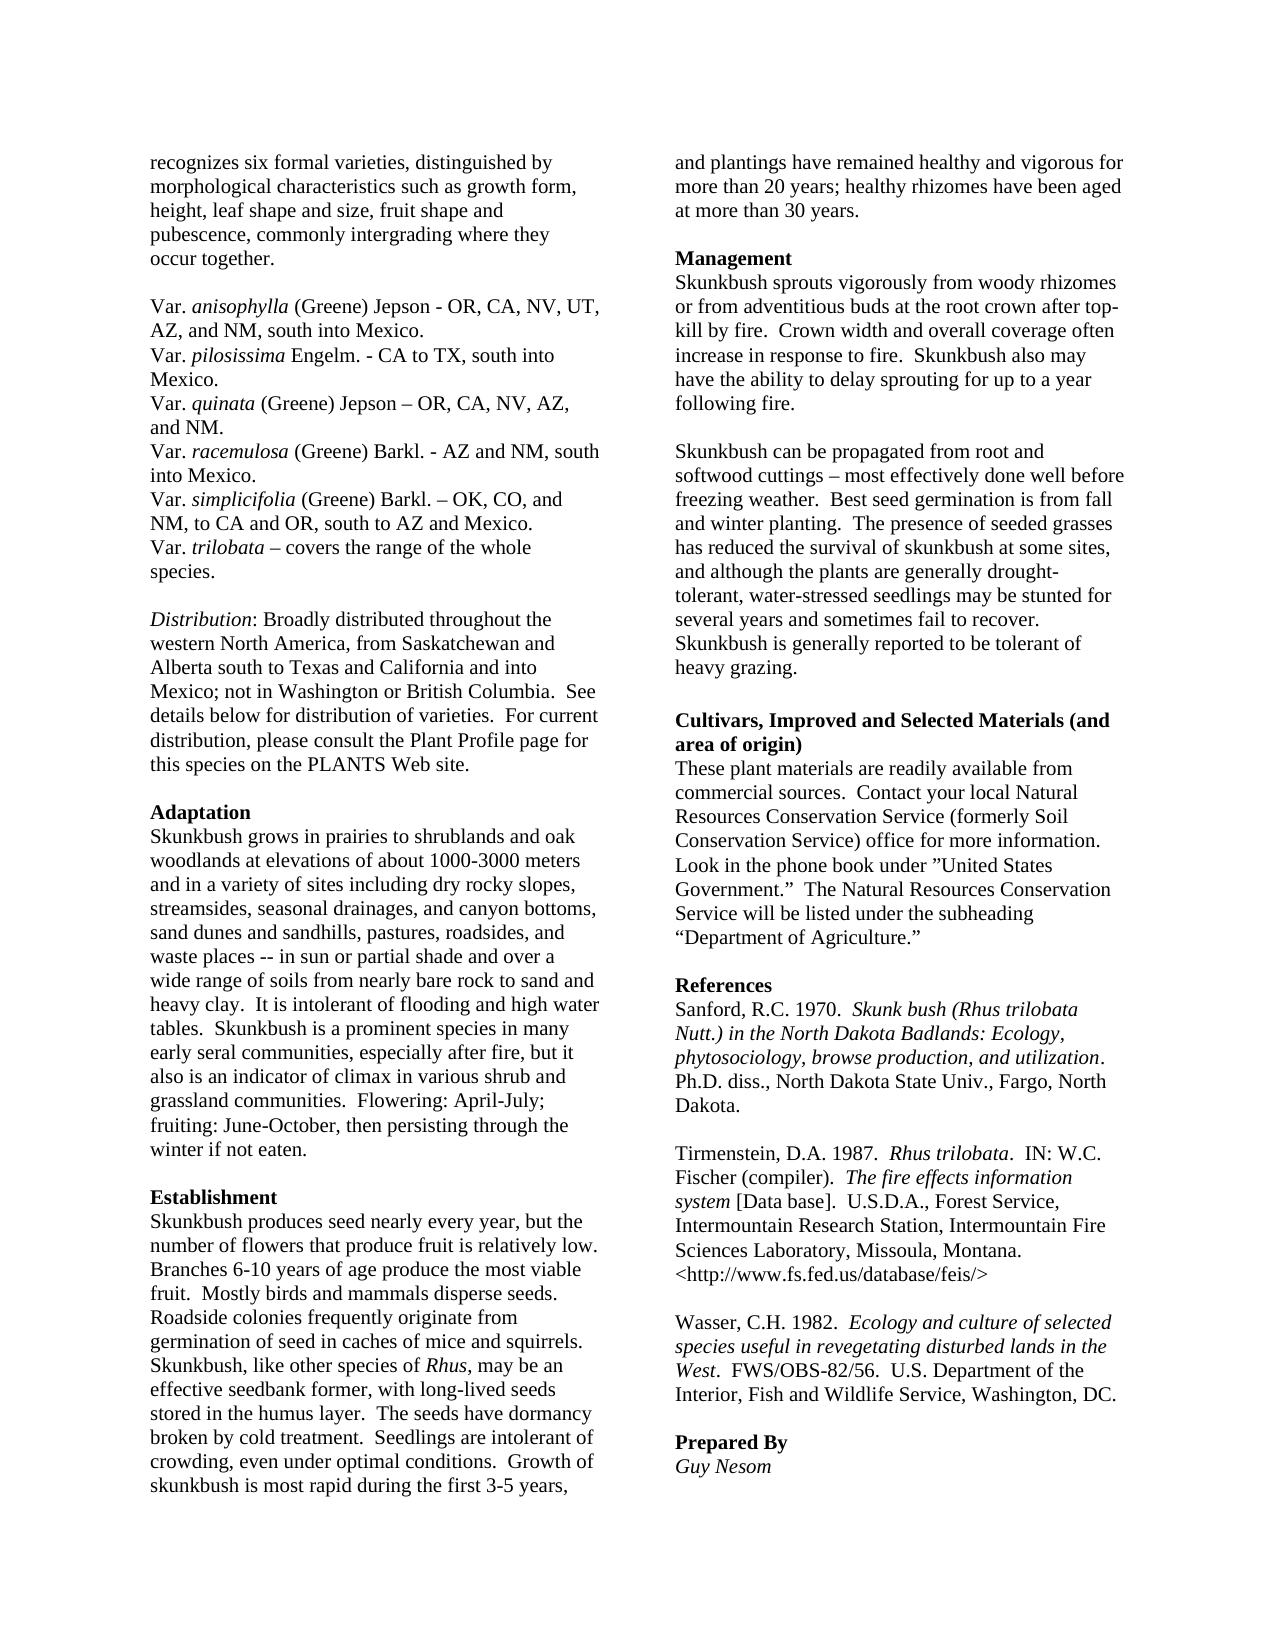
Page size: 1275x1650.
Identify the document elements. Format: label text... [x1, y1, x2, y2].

text Skunkbush can be propagated from root and softwood cuttings – most effectively done well before freezing weather. Best seed germination is from fall and winter planting. The presence of seeded grasses has reduced the survival of skunkbush at some sites, and although the plants are generally drought-tolerant, water-stressed seedlings may be stunted for several years and sometimes fail to recover. Skunkbush is generally reported to be tolerant of heavy grazing. [675, 439, 1125, 679]
text Var. simplicifolia (Greene) Barkl. – OK, CO, and NM, to CA and OR, south to AZ and . [150, 487, 600, 535]
text Skunkbush grows in prairies to shrublands and oak woodlands at elevations of about 1000-3000 meters and in a variety of sites including dry rocky slopes, streamsides, seasonal drainages, and canyon bottoms, sand dunes and sandhills, pastures, roadsides, and waste places -- in sun or partial shade and over a wide range of soils from nearly bare rock to sand and heavy clay. It is intolerant of flooding and high water tables. Skunkbush is a prominent species in many early seral communities, especially after fire, but it also is an indicator of climax in various shrub and grassland communities. Flowering: April-July; fruiting: June-October, then persisting through the winter if not eaten. [150, 824, 600, 1161]
text Skunkbush produces seed nearly every year, but the number of flowers that produce fruit is relatively low. Branches 6-10 years of age produce the most viable fruit. Mostly birds and mammals disperse seeds. Roadside colonies frequently originate from germination of seed in caches of mice and squirrels. Skunkbush, like other species of Rhus, may be an effective seedbank former, with long-lived seeds stored in the humus layer. The seeds have dormancy broken by cold treatment. Seedlings are intolerant of crowding, even under optimal conditions. Growth of skunkbush is most rapid during the first 3-5 years, and plantings have remained healthy and vigorous for more than 20 years; healthy rhizomes have been aged at more than 30 years. [150, 1209, 600, 1497]
subtitle Cultivars, Improved and Selected Materials (and area of origin) [675, 708, 1125, 756]
text Tirmenstein, D.A. 1987. Rhus trilobata. IN: W.C. Fischer (compiler). The fire effects information system [Data base]. U.S.D.A., Forest Service, Intermountain Research Station, Intermountain Fire Sciences Laboratory, . <http://www.fs.fed.us/database/feis/> [675, 1141, 1125, 1286]
text Guy Nesom [675, 1454, 1125, 1478]
subtitle Adaptation [150, 800, 600, 824]
subtitle Prepared By [675, 1430, 1125, 1454]
text Var. racemulosa (Greene) Barkl. - AZ and NM, south into . [150, 439, 600, 487]
subtitle Management [675, 246, 1125, 270]
text , R.C. 1970. Skunk bush (Rhus trilobata Nutt.) in the North Dakota : Ecology, phytosociology, browse production, and utilization. Ph.D. diss., North Dakota State Univ., . [675, 997, 1125, 1117]
subtitle References [675, 973, 1125, 997]
text Wasser, C.H. 1982. Ecology and culture of selected species useful in revegetating disturbed lands in the West. FWS/OBS-82/56. Department of the Interior, Fish and Wildlife Service, . [675, 1310, 1125, 1406]
text Distribution: Broadly distributed throughout the western North America, from and south to and and into ; not in or . See details below for distribution of varieties. For current distribution, please consult the Plant Profile page for this species on the PLANTS Web site. [150, 607, 600, 776]
subtitle Establishment [150, 1185, 600, 1209]
text Var. pilosissima Engelm. - CA to TX, south into . [150, 342, 600, 391]
text These plant materials are readily available from commercial sources. Contact your local Natural Resources Conservation Service (formerly Soil Conservation Service) office for more information. Look in the phone book under ”United States Government.” The Natural Resources Conservation Service will be listed under the subheading “Department of Agriculture.” [675, 756, 1125, 949]
text Var. anisophylla (Greene) Jepson - OR, CA, NV, UT, AZ, and NM, south into . [150, 294, 600, 342]
text Var. trilobata – covers the range of the whole species. [150, 535, 600, 583]
text Var. quinata (Greene) Jepson – OR, CA, NV, AZ, and NM. [150, 391, 600, 439]
text Skunkbush sprouts vigorously from woody rhizomes or from adventitious buds at the root crown after top-kill by fire. Crown width and overall coverage often increase in response to fire. Skunkbush also may have the ability to delay sprouting for up to a year following fire. [675, 270, 1125, 415]
